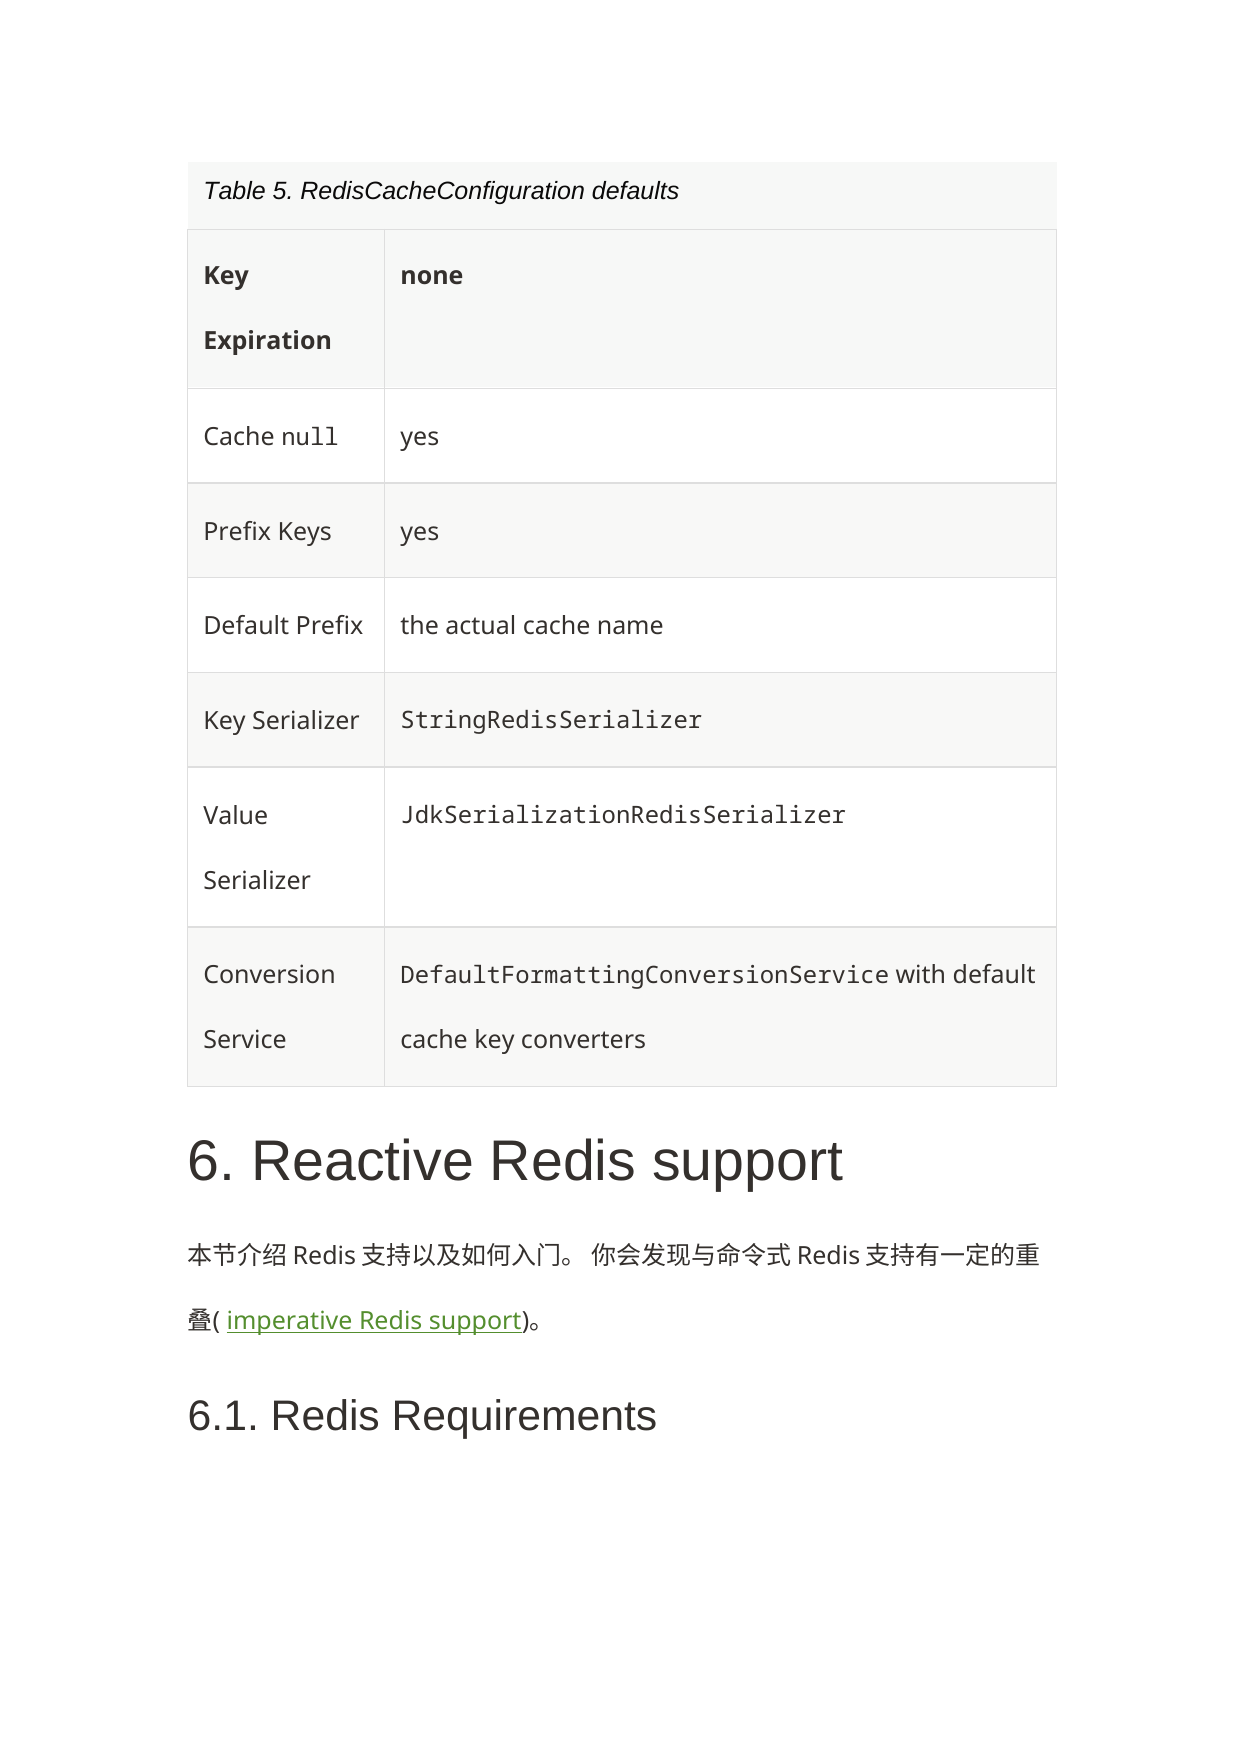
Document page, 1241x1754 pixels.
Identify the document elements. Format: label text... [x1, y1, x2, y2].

table_cell none [385, 230, 1056, 387]
table_cell Key Serializer [188, 673, 384, 766]
table_cell DefaultFormattingConversionService with default cache key converters [385, 928, 1056, 1086]
table_cell Value Serializer [188, 768, 384, 926]
table_cell Prefix Keys [188, 484, 384, 577]
table_cell JdkSerializationRedisSerializer [385, 768, 1056, 926]
table_cell the actual cache name [385, 578, 1056, 672]
table_header Table 5. RedisCacheConfiguration defaults [188, 162, 1057, 229]
table_cell Conversion Service [188, 928, 384, 1086]
table_cell Key Expiration [188, 230, 384, 387]
text 6.1. Redis Requirements [187, 1382, 1053, 1447]
table_cell Default Prefix [188, 578, 384, 672]
table_cell Cache null [188, 389, 384, 482]
table_cell yes [385, 484, 1056, 577]
table_cell StringRedisSerializer [385, 673, 1056, 766]
text 6. Reactive Redis support [187, 1111, 1053, 1209]
text 本节介绍Redis支持以及如何入门。 你会发现与命令式Redis支持有一定的重叠( imperative Redis support)。 [187, 1221, 1053, 1351]
table_cell yes [385, 389, 1056, 482]
